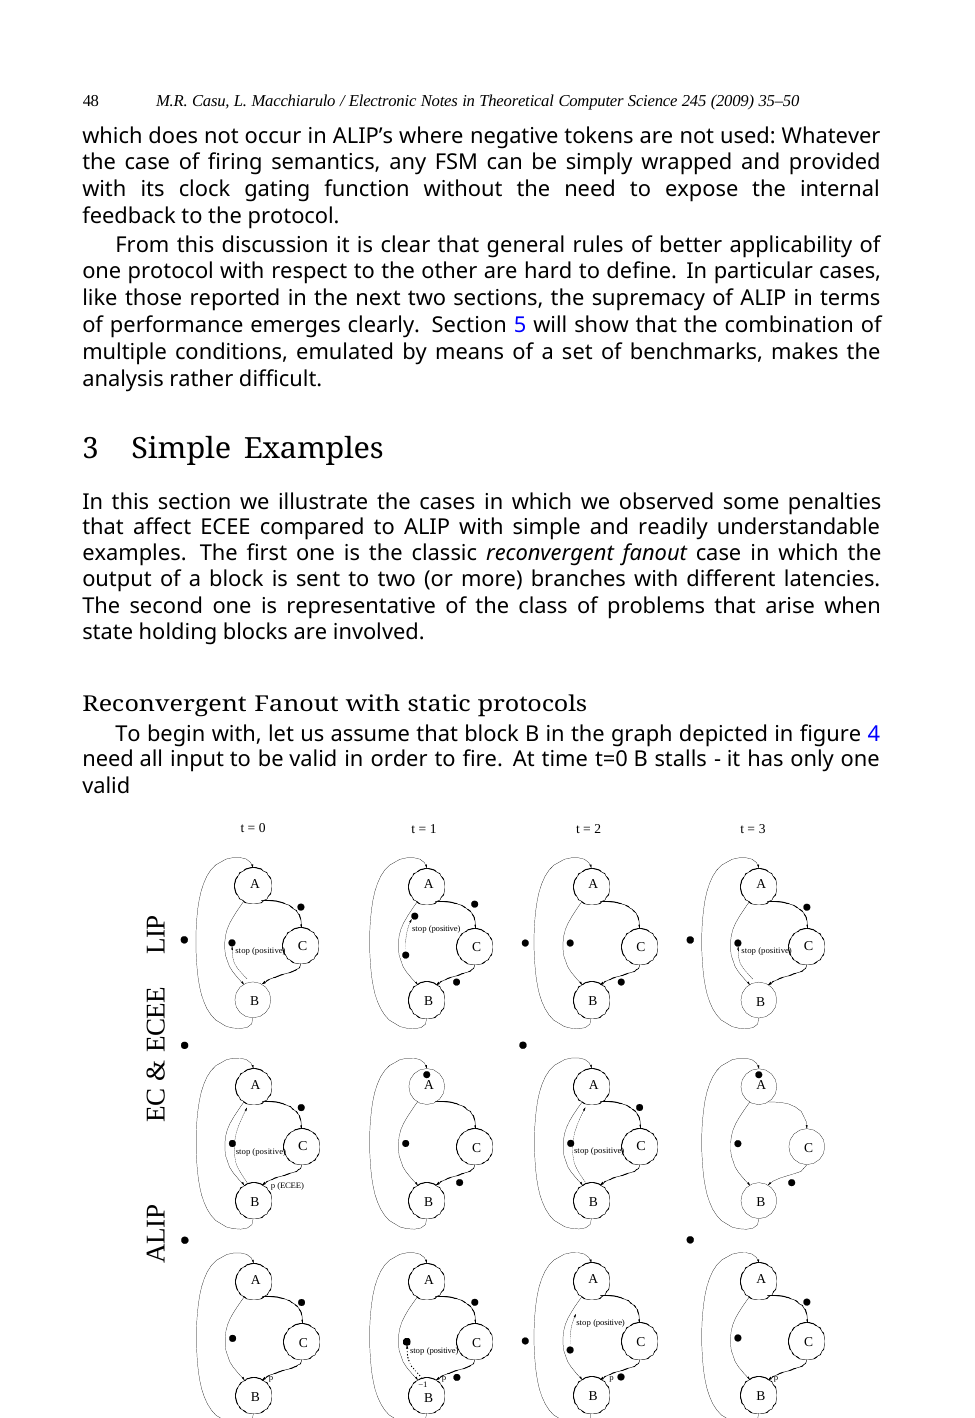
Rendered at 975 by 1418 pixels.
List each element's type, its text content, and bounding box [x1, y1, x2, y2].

picture [235, 1263, 320, 1414]
picture [403, 1263, 493, 1414]
text which does not occur in ALIP’s where negative tokens are not used: Whatever the case of firing semantics, any FSM can be simply wrapped and provided with its clock gating function without the need to expose the internal feedback to the protocol. [82, 122, 881, 230]
picture [408, 868, 493, 1019]
picture [235, 1068, 320, 1219]
picture [234, 867, 319, 984]
picture [408, 1101, 493, 1219]
picture [740, 868, 825, 985]
text In this section we illustrate the cases in which we observed some penalties that affect ECEE compared to ALIP with simple and readily understandable examples. The first one is the classic reconvergent fanout case in which the output of a block is sent to two (or more) branches with different latencies. The second one is representative of the class of problems that arise when state holding blocks are involved. [82, 488, 881, 646]
subtitle Simple Examples [82, 427, 904, 467]
picture [573, 868, 658, 1019]
picture [740, 1262, 825, 1414]
picture [573, 1068, 658, 1219]
picture [573, 1262, 658, 1414]
text From this discussion it is clear that general rules of better applicability of one protocol with respect to the other are hard to define. In particular cases, like those reported in the next two sections, the supremacy of ALIP in terms of performance emerges clearly. Section 5 will show that the combination of multiple conditions, emulated by means of a set of benchmarks, makes the analysis rather difficult. [82, 231, 882, 392]
text Reconvergent Fanout with static protocols [82, 688, 904, 718]
text To begin with, let us assume that block B in the graph depicted in figure 4 need all input to be valid in order to fire. At time t=0 B stalls - it has only one valid [82, 721, 881, 799]
text t = 0 t = 1 t = 2 t = 3 [103, 819, 904, 836]
